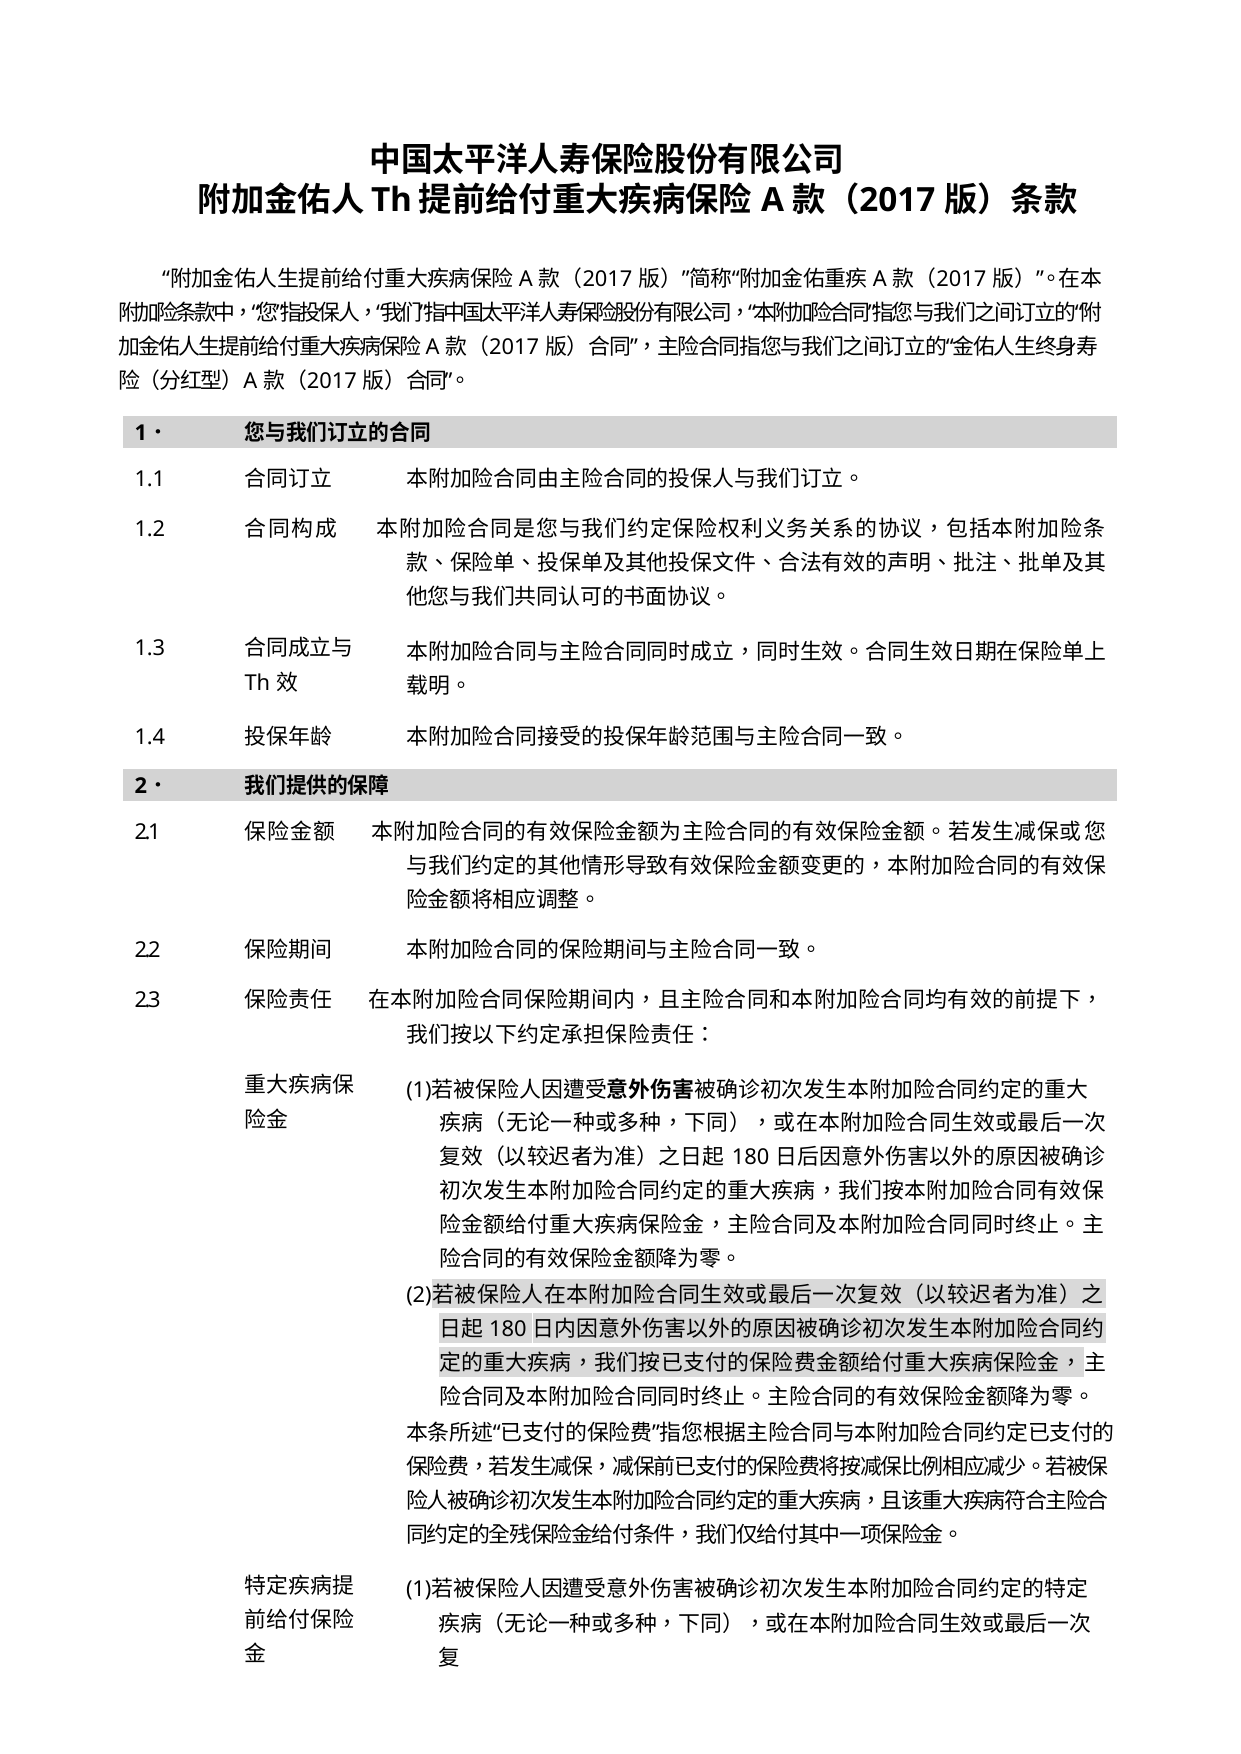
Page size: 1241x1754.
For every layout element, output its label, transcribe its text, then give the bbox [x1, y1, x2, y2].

text (2)若被保险人在本附加险合同生效或最后一次复效（以较迟者为准）之日起 180 日内因意外伤害以外的原因被确诊初次发生本附加险合同约定的重大疾病，我们按已支付的保险费金额给付重大疾病保险金，主险合同及本附加险合同同时终止。主险合同的有效保险金额降为零。 [406, 1279, 1106, 1411]
text “附加金佑人生提前给付重大疾病保险 A 款（2017 版）”简称“附加金佑重疾 A 款（2017 版）”。在本附加险条款中，“您”指投保人，“我们”指中国太平洋人寿保险股份有限公司，“本附加险合同”指您与我们之间订立的“附加金佑人生提前给付重大疾病保险 A 款（2017 版）合同”，主险合同指您与我们之间订立的“金佑人生终身寿险（分红型）A 款（2017 版）合同”。 [118, 263, 1112, 395]
list 保险金额 本附加险合同的有效保险金额为主险合同的有效保险金额。若发生减保或您与我们约定的其他情形导致有效保险金额变更的，本附加险合同的有效保险金额将相应调整。 [134, 816, 1106, 914]
text 本条所述“已支付的保险费”指您根据主险合同与本附加险合同约定已支付的保险费，若发生减保，减保前已支付的保险费将按减保比例相应减少。若被保险人被确诊初次发生本附加险合同约定的重大疾病，且该重大疾病符合主险合同约定的全残保险金给付条件，我们仅给付其中一项保险金。 [406, 1417, 1117, 1549]
text 本附加险合同与主险合同同时成立，同时生效。合同生效日期在保险单上载明。 [406, 636, 1106, 700]
text (1)若被保险人因遭受意外伤害被确诊初次发生本附加险合同约定的特定疾病（无论一种或多种，下同），或在本附加险合同生效或最后一次复 [406, 1573, 1106, 1671]
text 附加金佑人Th提前给付重大疾病保险 A 款（2017 版）条款 [197, 179, 1128, 220]
list 合同订立 本附加险合同由主险合同的投保人与我们订立。 [134, 463, 1128, 493]
text 疾病（无论一种或多种，下同），或在本附加险合同生效或最后一次复效（以较迟者为准）之日起 180 日后因意外伤害以外的原因被确诊初次发生本附加险合同约定的重大疾病，我们按本附加险合同有效保险金额给付重大疾病保险金，主险合同及本附加险合同同时终止。主险合同的有效保险金额降为零。 [439, 1107, 1106, 1273]
text 重大疾病保险金 [244, 1069, 376, 1134]
list 合同成立与Th 效 [134, 632, 375, 696]
list 保险期间 本附加险合同的保险期间与主险合同一致。 [134, 934, 1128, 964]
text 特定疾病提前给付保险金 [244, 1570, 375, 1668]
text (1)若被保险人因遭受意外伤害被确诊初次发生本附加险合同约定的重大 [406, 1069, 1128, 1104]
list 投保年龄 本附加险合同接受的投保年龄范围与主险合同一致。 [134, 721, 1128, 751]
list 合同构成 本附加险合同是您与我们约定保险权利义务关系的协议，包括本附加险条款、保险单、投保单及其他投保文件、合法有效的声明、批注、批单及其他您与我们共同认可的书面协议。 [134, 513, 1106, 611]
list 保险责任 在本附加险合同保险期间内，且主险合同和本附加险合同均有效的前提下，我们按以下约定承担保险责任： [134, 984, 1106, 1049]
text 中国太平洋人寿保险股份有限公司 [369, 142, 1128, 179]
